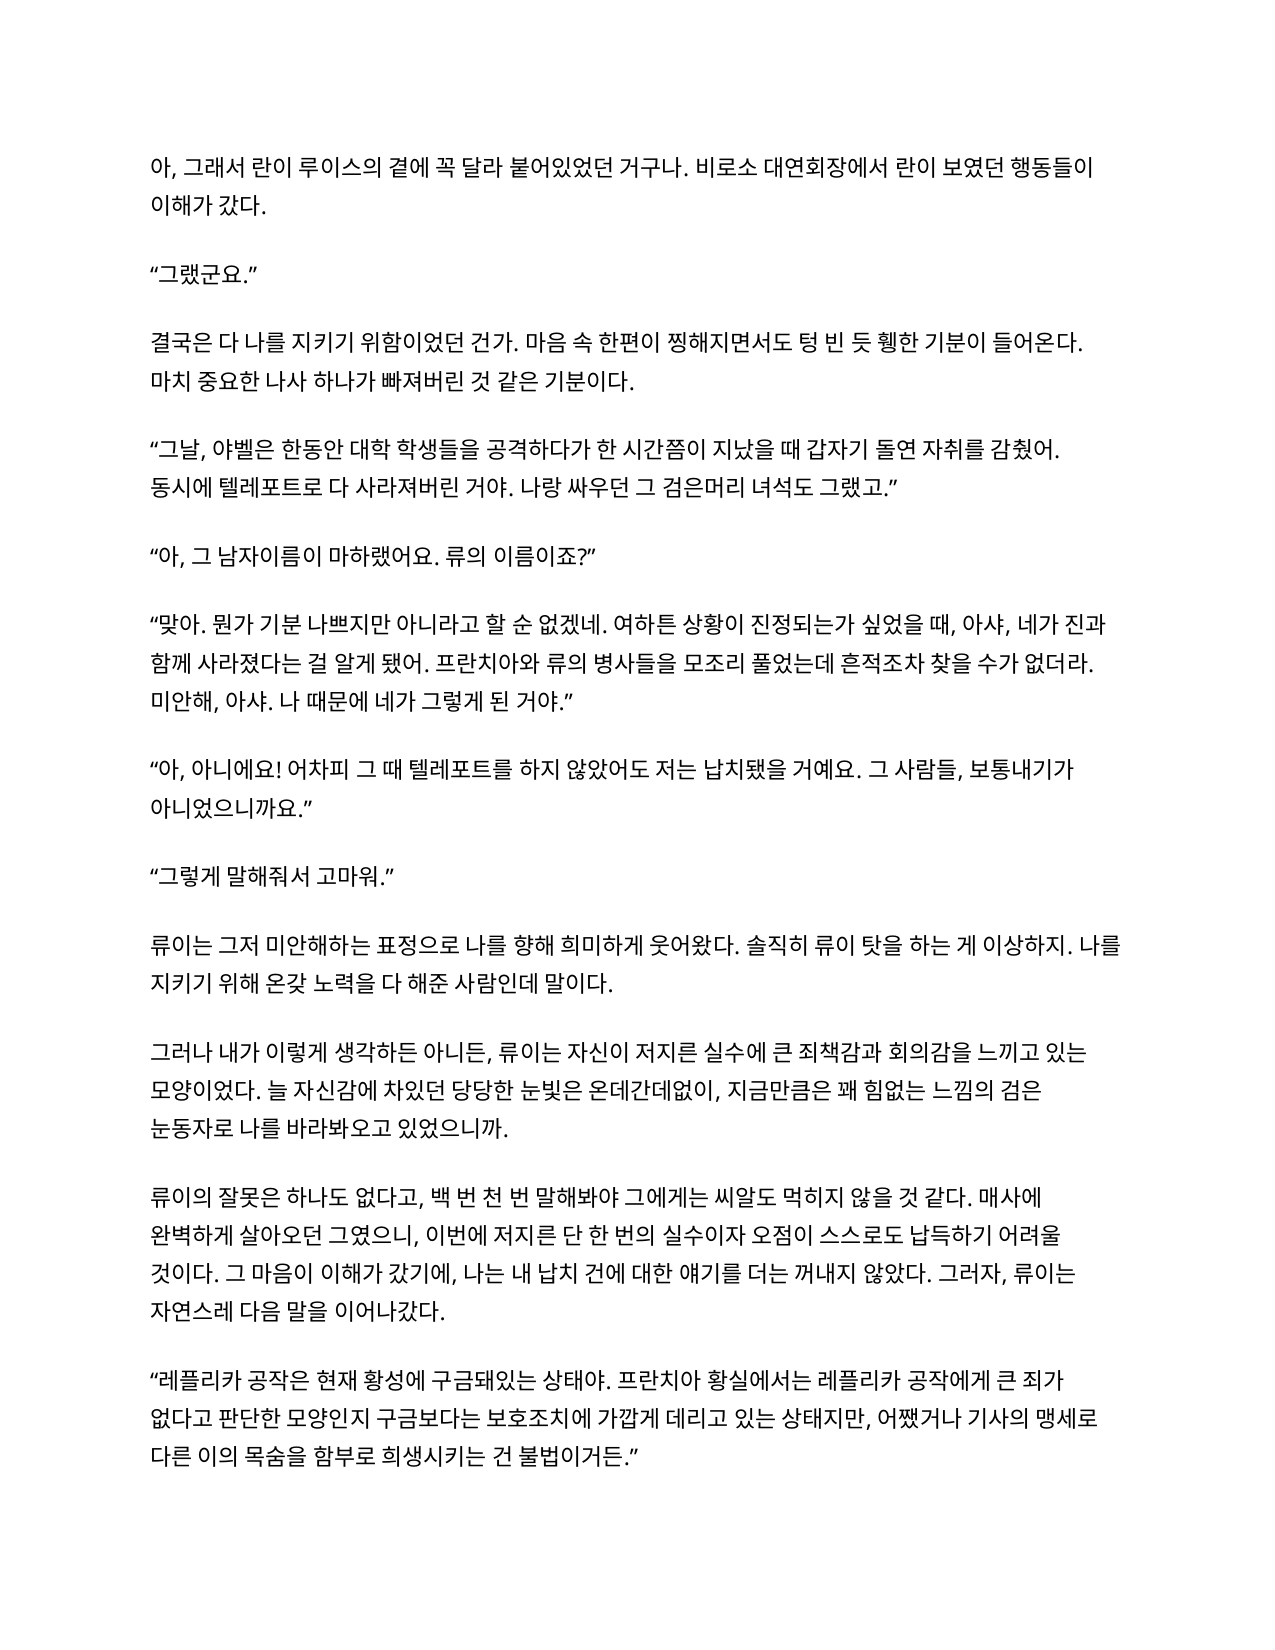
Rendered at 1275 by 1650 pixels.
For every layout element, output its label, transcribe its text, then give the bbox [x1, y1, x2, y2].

text 아, 그래서 란이 루이스의 곁에 꼭 달라 붙어있었던 거구나. 비로소 대연회장에서 란이 보였던 행동들이 이해가 갔다. [150, 150, 1125, 222]
text “아, 아니에요! 어차피 그 때 텔레포트를 하지 않았어도 저는 납치됐을 거예요. 그 사람들, 보통내기가 아니었으니까요.” [150, 752, 1125, 824]
text “그랬군요.” [150, 257, 1125, 290]
text “맞아. 뭔가 기분 나쁘지만 아니라고 할 순 없겠네. 여하튼 상황이 진정되는가 싶었을 때, 아샤, 네가 진과 함께 사라졌다는 걸 알게 됐어. 프란치아와 류의 병사들을 모조리 풀었는데 흔적조차 찾을 수가 없더라. 미안해, 아샤. 나 때문에 네가 그렇게 된 거야.” [150, 607, 1125, 717]
text “그날, 야벨은 한동안 대학 학생들을 공격하다가 한 시간쯤이 지났을 때 갑자기 돌연 자취를 감췄어. 동시에 텔레포트로 다 사라져버린 거야. 나랑 싸우던 그 검은머리 녀석도 그랬고.” [150, 432, 1125, 504]
text 류이는 그저 미안해하는 표정으로 나를 향해 희미하게 웃어왔다. 솔직히 류이 탓을 하는 게 이상하지. 나를 지키기 위해 온갖 노력을 다 해준 사람인데 말이다. [150, 928, 1125, 999]
text “그렇게 말해줘서 고마워.” [150, 859, 1125, 892]
text 그러나 내가 이렇게 생각하든 아니든, 류이는 자신이 저지른 실수에 큰 죄책감과 회의감을 느끼고 있는 모양이었다. 늘 자신감에 차있던 당당한 눈빛은 온데간데없이, 지금만큼은 꽤 힘없는 느낌의 검은 눈동자로 나를 바라봐오고 있었으니까. [150, 1034, 1125, 1144]
text 결국은 다 나를 지키기 위함이었던 건가. 마음 속 한편이 찡해지면서도 텅 빈 듯 휑한 기분이 들어온다. 마치 중요한 나사 하나가 빠져버린 것 같은 기분이다. [150, 325, 1125, 397]
text “레플리카 공작은 현재 황성에 구금돼있는 상태야. 프란치아 황실에서는 레플리카 공작에게 큰 죄가 없다고 판단한 모양인지 구금보다는 보호조치에 가깝게 데리고 있는 상태지만, 어쨌거나 기사의 맹세로 다른 이의 목숨을 함부로 희생시키는 건 불법이거든.” [150, 1363, 1125, 1472]
text “아, 그 남자이름이 마하랬어요. 류의 이름이죠?” [150, 539, 1125, 572]
text 류이의 잘못은 하나도 없다고, 백 번 천 번 말해봐야 그에게는 씨알도 먹히지 않을 것 같다. 매사에 완벽하게 살아오던 그였으니, 이번에 저지른 단 한 번의 실수이자 오점이 스스로도 납득하기 어려울 것이다. 그 마음이 이해가 갔기에, 나는 내 납치 건에 대한 얘기를 더는 꺼내지 않았다. 그러자, 류이는 자연스레 다음 말을 이어나갔다. [150, 1179, 1125, 1327]
